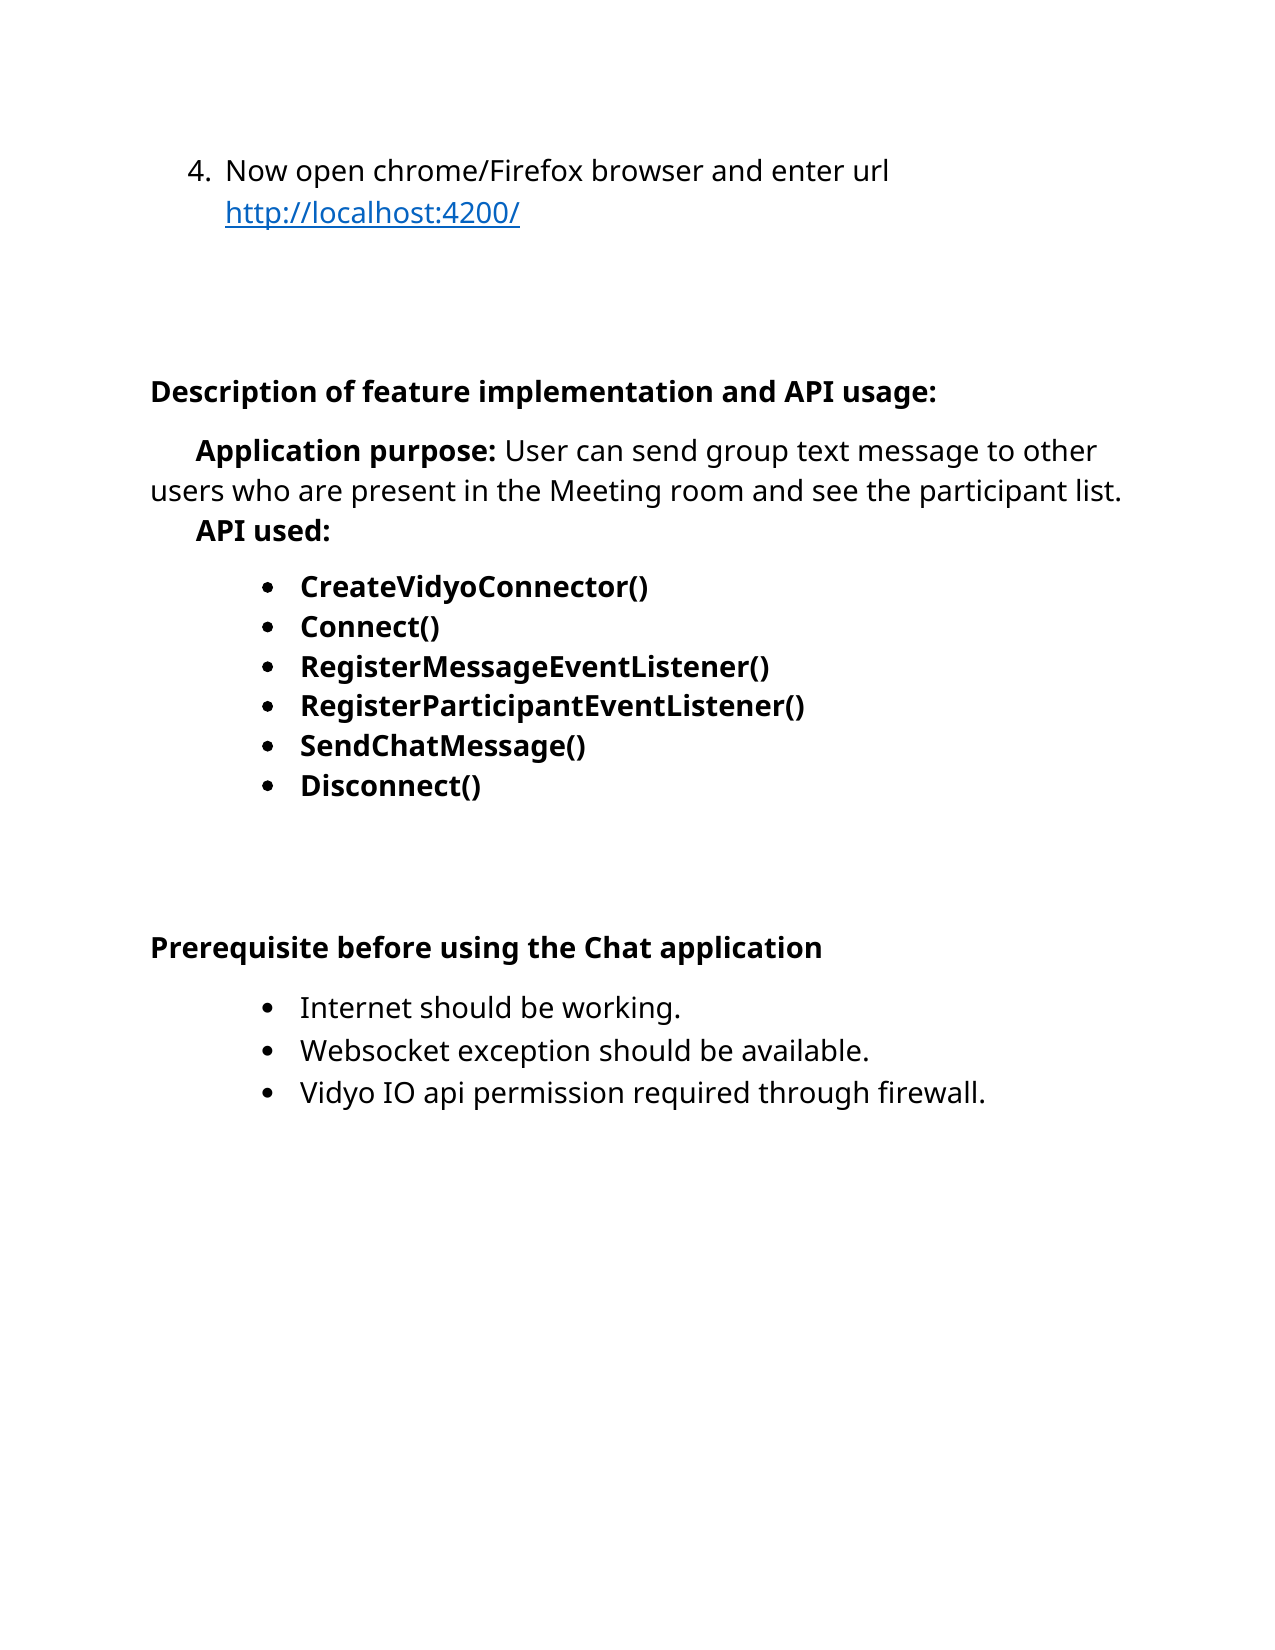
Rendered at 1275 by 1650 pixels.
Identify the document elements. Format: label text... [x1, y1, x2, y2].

list RegisterParticipantEventListener() [262, 686, 1125, 725]
list SendChatMessage() [262, 725, 1125, 765]
list RegisterMessageEventListener() [262, 646, 1125, 686]
text API used: [150, 510, 1125, 550]
list Connect() [262, 606, 1125, 646]
text Application purpose: User can send group text message to other users who are present in the Meeting room and see the participant list. [150, 431, 1125, 510]
list CreateVidyoConnector() [262, 566, 1125, 606]
list Internet should be working. [262, 987, 1125, 1027]
text Prerequisite before using the Chat application [150, 928, 1125, 967]
list Disconnect() [262, 765, 1125, 804]
list Vidyo IO api permission required through firewall. [262, 1073, 1125, 1112]
list Now open chrome/Firefox browser and enter url http://localhost:4200/ [187, 150, 1125, 232]
text Description of feature implementation and API usage: [150, 371, 1125, 411]
list Websocket exception should be available. [262, 1030, 1125, 1069]
